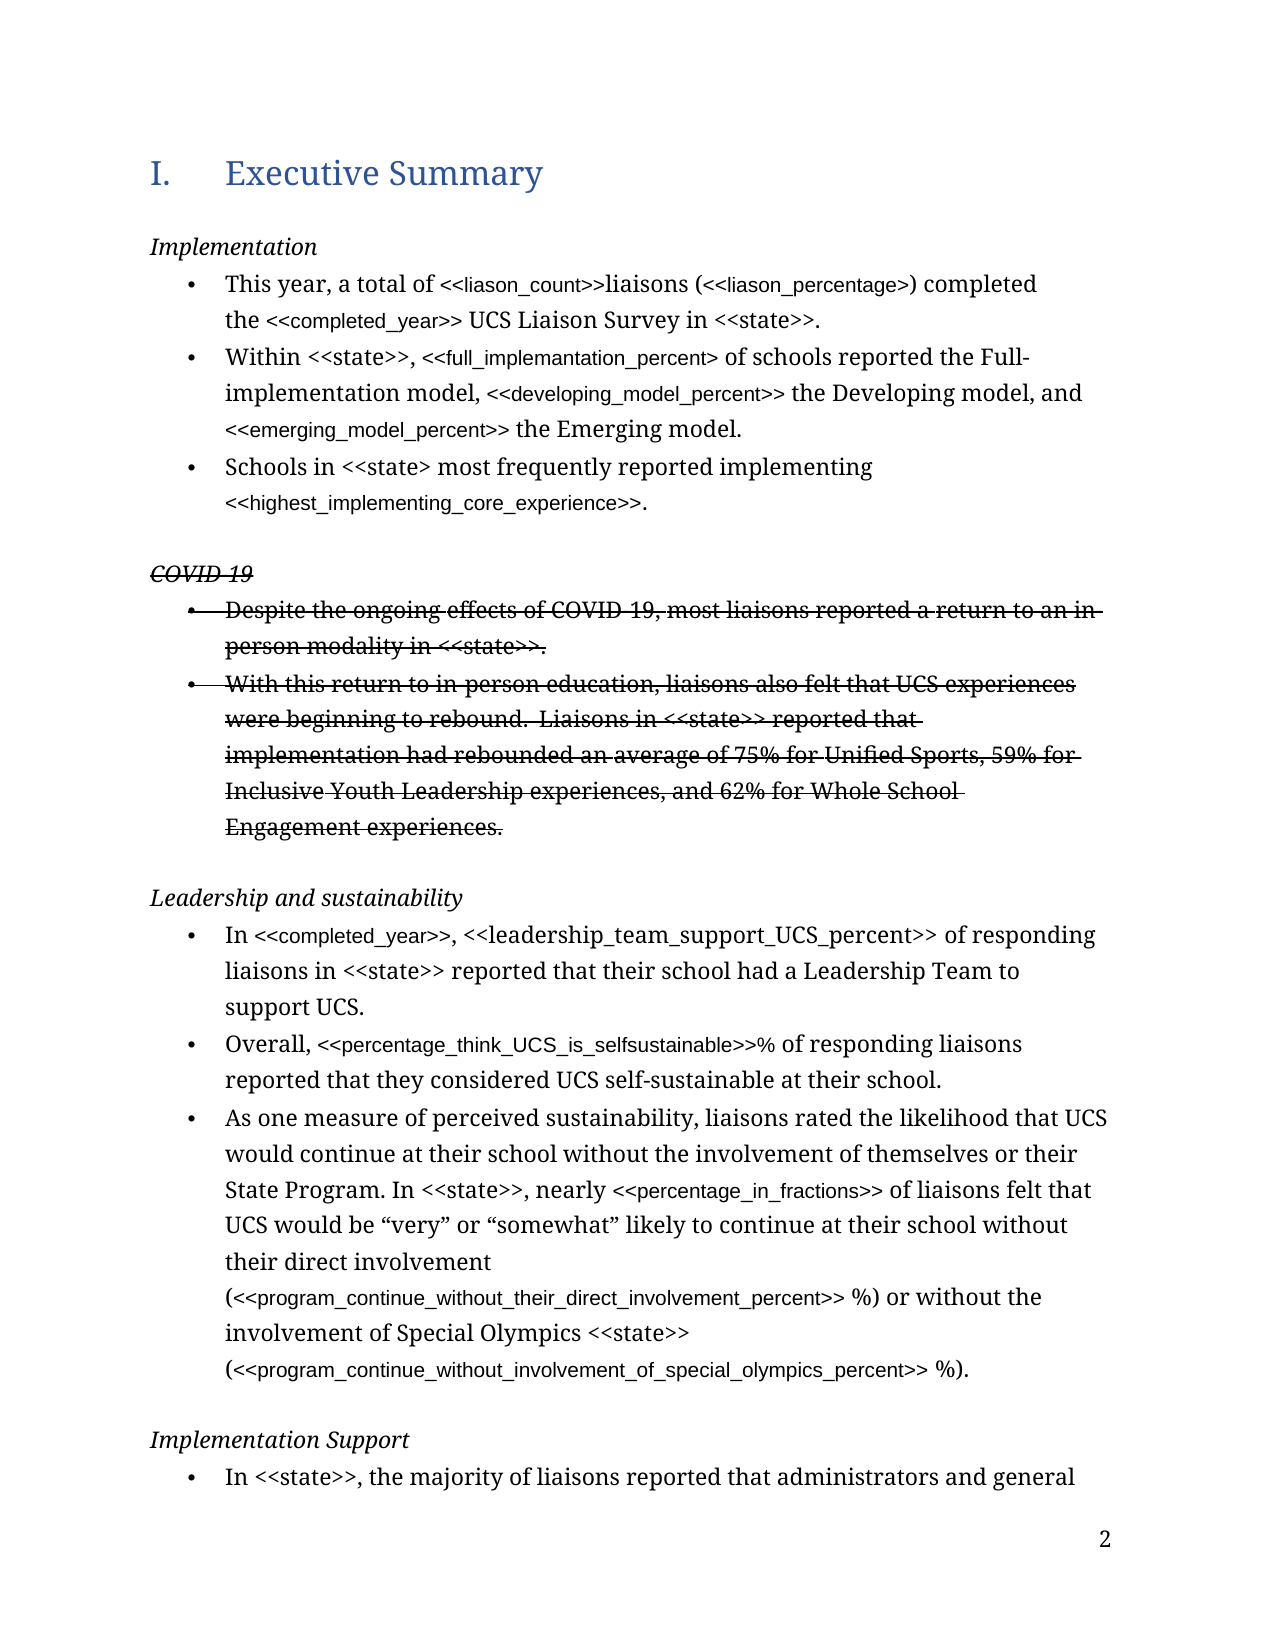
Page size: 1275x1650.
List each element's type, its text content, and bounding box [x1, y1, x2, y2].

list With this return to in-person education, liaisons also felt that UCS experiences were beginning to rebound. Liaisons in <<state>> reported that implementation had rebounded an average of 75% for Unified Sports, 59% for Inclusive Youth Leadership experiences, and 62% for Whole School Engagement experiences. [187, 667, 1082, 842]
text Leadership and sustainability [150, 882, 1144, 914]
list Within <<state>>, <<full_implemantation_percent> of schools reported the Full-implementation model, <<developing_model_percent>> the Developing model, and <<emerging_model_percent>> the Emerging model. [187, 341, 1096, 444]
list This year, a total of <<liason_count>>liaisons (<<liason_percentage>) completed the <<completed_year>> UCS Liaison Survey in <<state>>. [187, 268, 1065, 335]
list Schools in <<state> most frequently reported implementing <<highest_implementing_core_experience>>. [187, 450, 1016, 518]
text Implementation [150, 231, 1144, 262]
list Overall, <<percentage_think_UCS_is_selfsustainable>>% of responding liaisons reported that they considered UCS self-sustainable at their school. [187, 1028, 1101, 1095]
subtitle Executive Summary [150, 150, 1144, 195]
list Despite the ongoing effects of COVID-19, most liaisons reported a return to an in-person modality in <<state>>. [187, 594, 1119, 661]
text COVID-19 [150, 557, 1144, 589]
text Implementation Support [150, 1424, 1144, 1456]
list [187, 1461, 1093, 1492]
list In <<completed_year>>, <<leadership_team_support_UCS_percent>> of responding liaisons in <<state>> reported that their school had a Leadership Team to support UCS. [187, 919, 1098, 1022]
list As one measure of perceived sustainability, liaisons rated the likelihood that UCS would continue at their school without the involvement of themselves or their State Program. In <<state>>, nearly <<percentage_in_fractions>> of liaisons felt that UCS would be “very” or “somewhat” likely to continue at their school without their direct involvement (<<program_continue_without_their_direct_involvement_percent>> %) or without the involvement of Special Olympics <<state>> (<<program_continue_without_involvement_of_special_olympics_percent>> %). [187, 1102, 1111, 1384]
